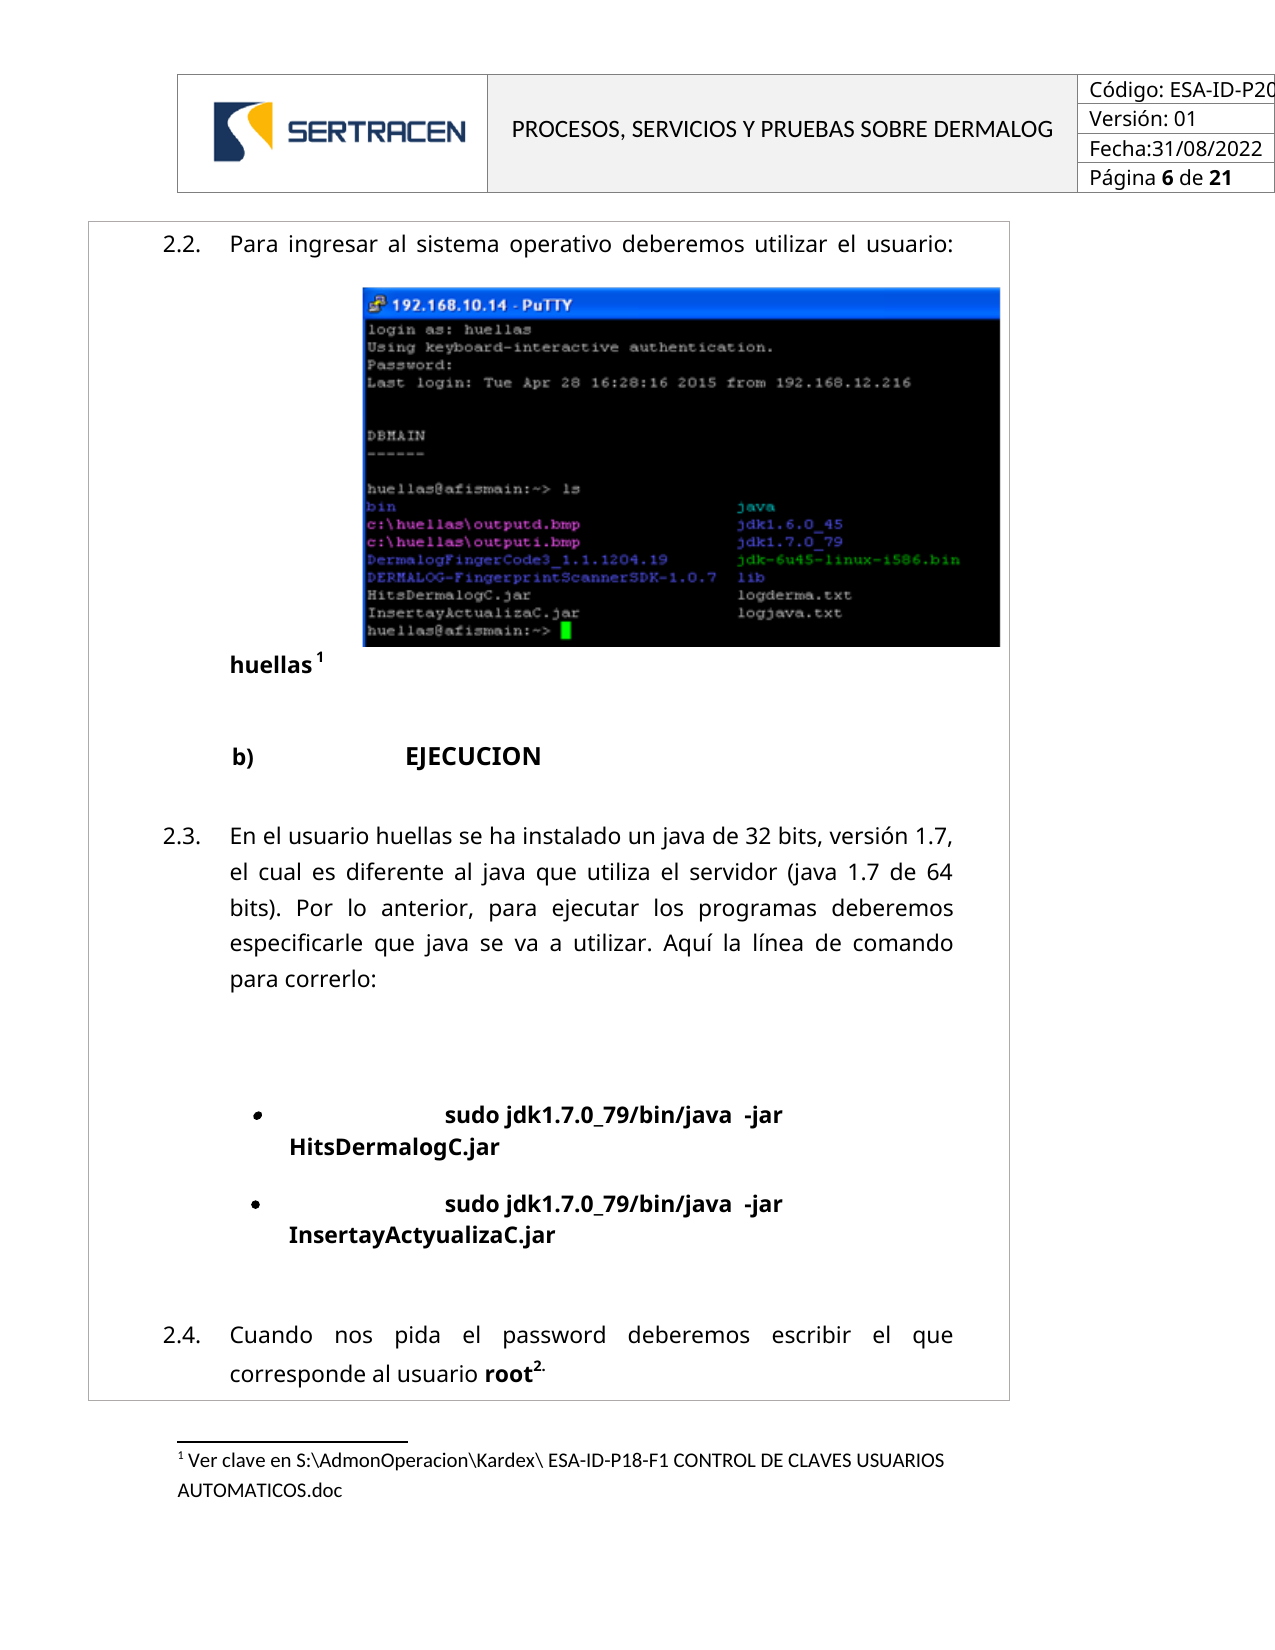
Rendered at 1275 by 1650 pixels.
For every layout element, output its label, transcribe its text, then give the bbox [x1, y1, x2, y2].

picture [362, 287, 1002, 647]
picture [211, 101, 469, 165]
